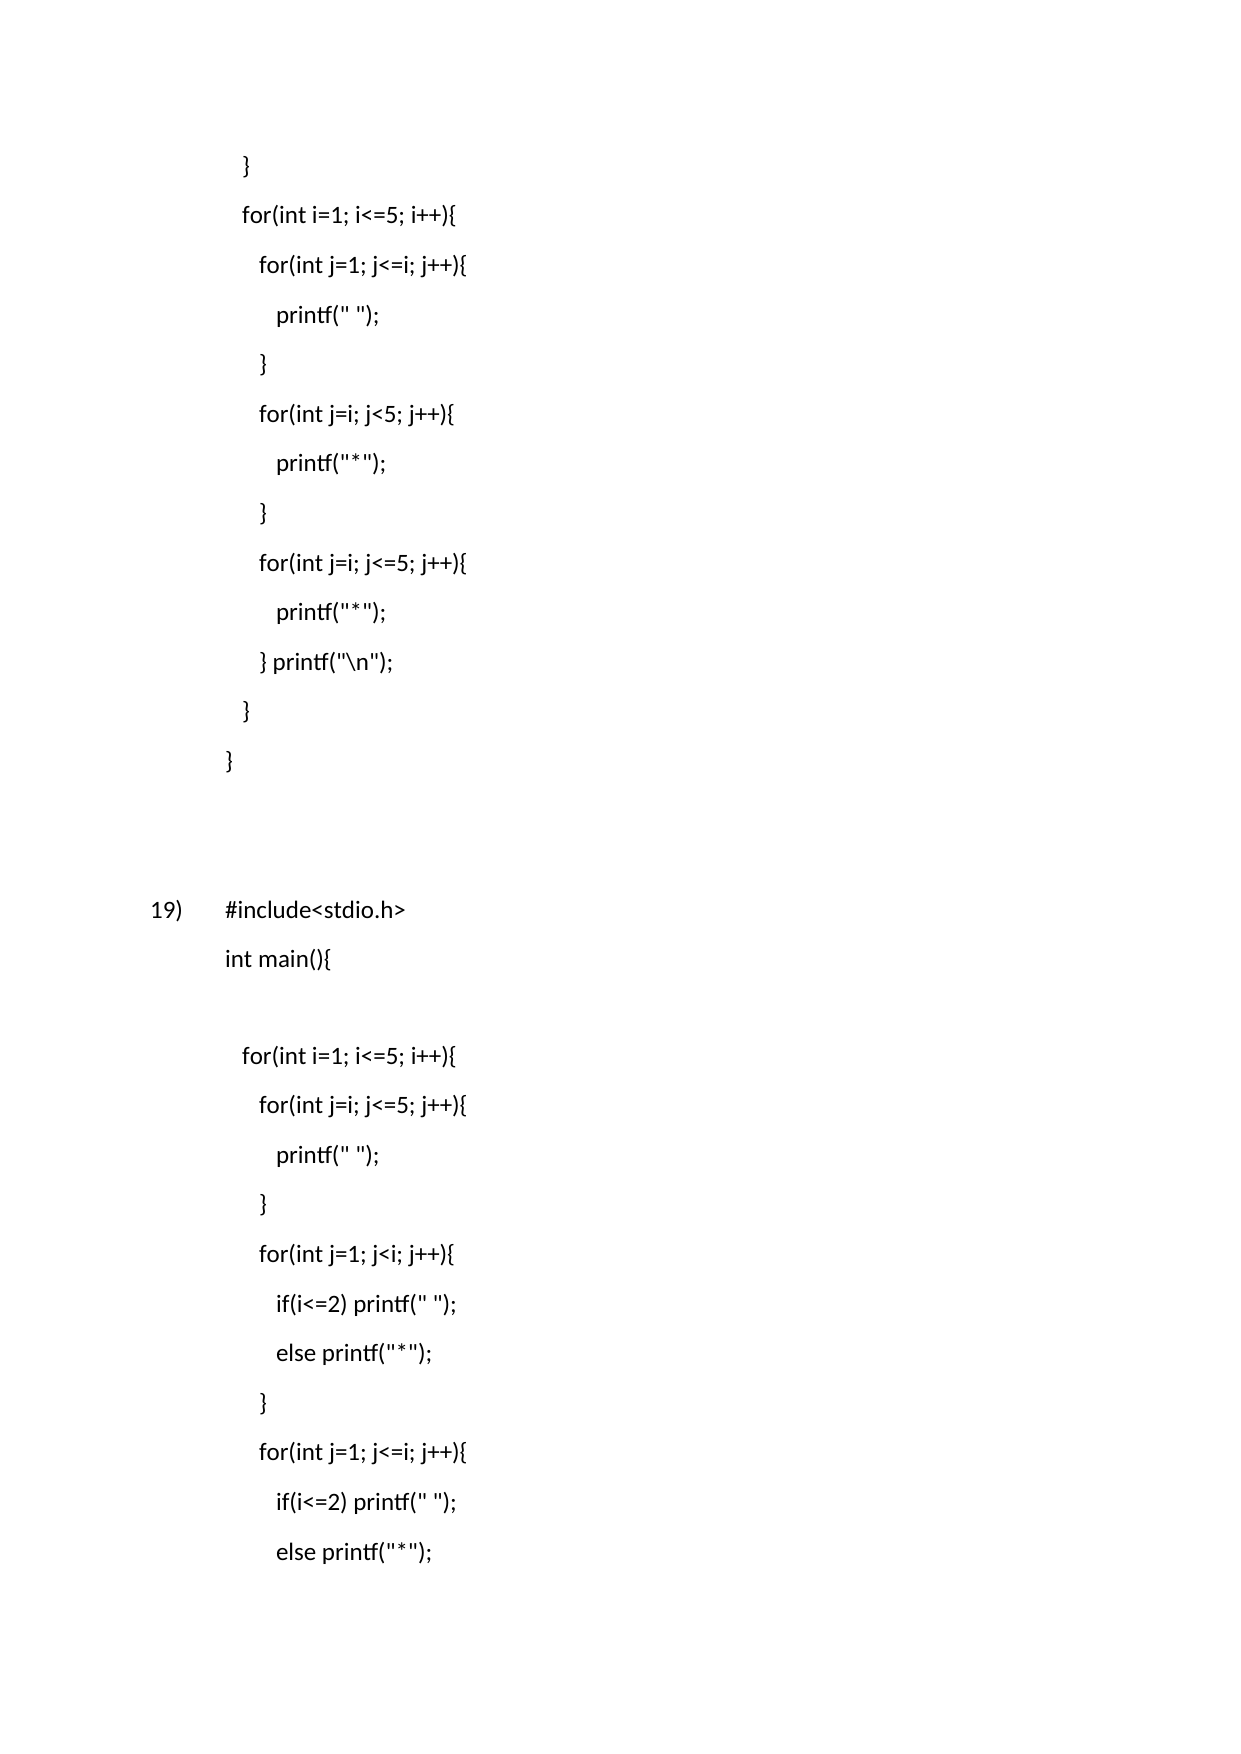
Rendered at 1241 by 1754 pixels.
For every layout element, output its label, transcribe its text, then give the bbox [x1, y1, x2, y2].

text for(int j=i; j<=5; j++){ [225, 1089, 1090, 1120]
text } [225, 150, 1090, 181]
text } [225, 1387, 1090, 1417]
text printf("*"); [225, 596, 1090, 627]
text if(i<=2) printf(" "); [225, 1486, 1090, 1517]
text for(int j=i; j<5; j++){ [225, 398, 1090, 428]
text for(int j=1; j<=i; j++){ [225, 1436, 1090, 1467]
text for(int i=1; i<=5; i++){ [225, 199, 1090, 230]
text } [225, 745, 1090, 776]
text else printf("*"); [225, 1337, 1090, 1368]
text printf(" "); [225, 299, 1090, 329]
text int main(){ [225, 943, 1090, 974]
text printf("*"); [225, 447, 1090, 478]
text else printf("*"); [225, 1536, 1090, 1566]
text } [225, 348, 1090, 379]
text for(int j=1; j<=i; j++){ [225, 249, 1090, 280]
text } [225, 497, 1090, 528]
text 19) #include<stdio.h> [150, 894, 1090, 924]
text printf(" "); [225, 1139, 1090, 1169]
text if(i<=2) printf(" "); [225, 1288, 1090, 1318]
text } [225, 1188, 1090, 1219]
text } [225, 695, 1090, 726]
text } printf("\n"); [225, 646, 1090, 676]
text for(int i=1; i<=5; i++){ [225, 1040, 1090, 1070]
text for(int j=1; j<i; j++){ [225, 1238, 1090, 1269]
text for(int j=i; j<=5; j++){ [225, 547, 1090, 577]
